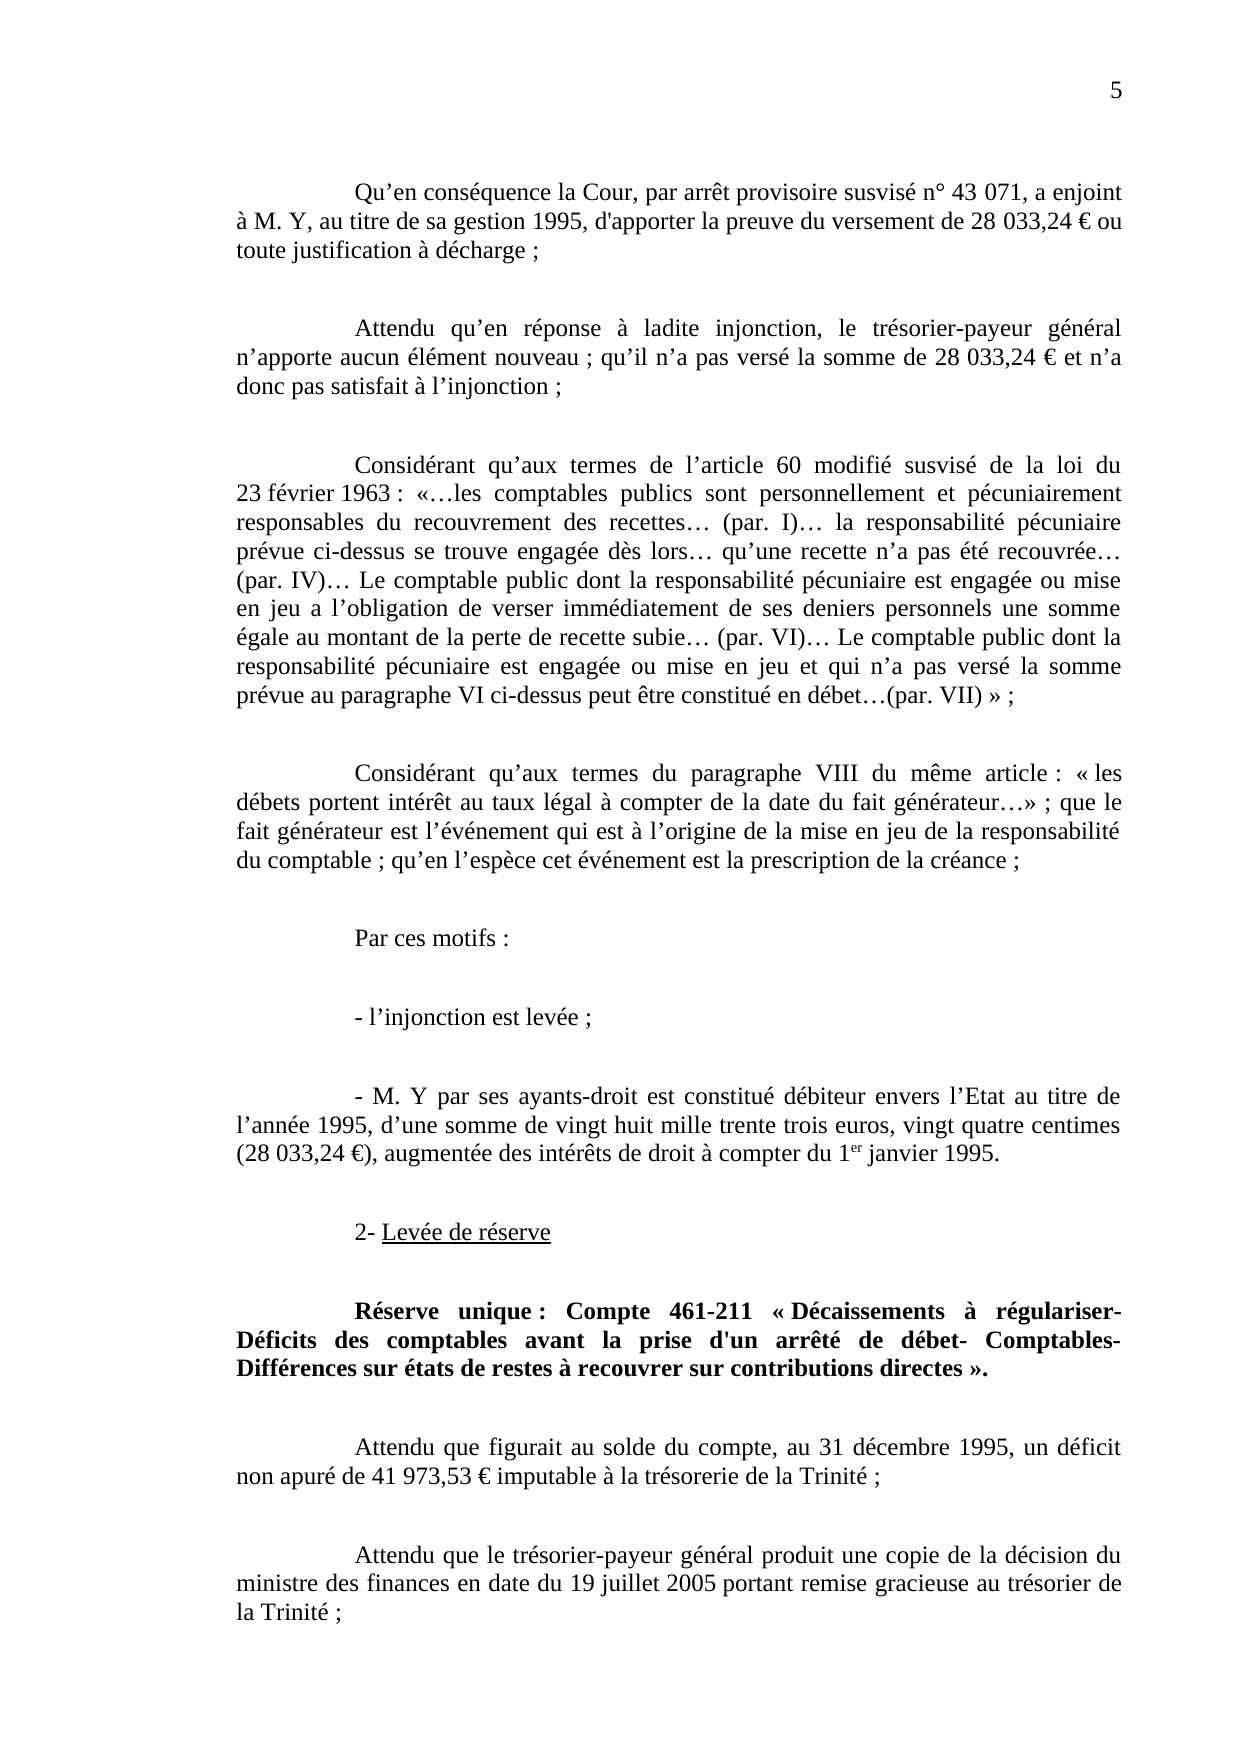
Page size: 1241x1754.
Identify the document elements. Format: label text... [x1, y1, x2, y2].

text Attendu qu’en réponse à ladite injonction, le trésorier-payeur général n’apporte aucun élément nouveau ; qu’il n’a pas versé la somme de 28 033,24 € et n’a donc pas satisfait à l’injonction ; [236, 313, 1122, 400]
text Par ces motifs : [236, 923, 1122, 952]
text Attendu que le trésorier-payeur général produit une copie de la décision du ministre des finances en date du 19 juillet 2005 portant remise gracieuse au trésorier de la Trinité ; [236, 1540, 1122, 1626]
text - l’injonction est levée ; [236, 1002, 1122, 1031]
text Considérant qu’aux termes du paragraphe VIII du même article : « les débets portent intérêt au taux légal à compter de la date du fait générateur…» ; que le fait générateur est l’événement qui est à l’origine de la mise en jeu de la responsabilité du comptable ; qu’en l’espèce cet événement est la prescription de la créance ; [236, 758, 1122, 873]
text 2- Levée de réserve [236, 1217, 1122, 1246]
text Attendu que figurait au solde du compte, au 31 décembre 1995, un déficit non apuré de 41 973,53 € imputable à la trésorerie de la Trinité ; [236, 1432, 1122, 1490]
text Qu’en conséquence la Cour, par arrêt provisoire susvisé n° 43 071, a enjoint à M. Y, au titre de sa gestion 1995, d'apporter la preuve du versement de 28 033,24 € ou toute justification à décharge ; [236, 177, 1122, 263]
text Considérant qu’aux termes de l’article 60 modifié susvisé de la loi du 23 février 1963 : «…les comptables publics sont personnellement et pécuniairement responsables du recouvrement des recettes… (par. I)… la responsabilité pécuniaire prévue ci-dessus se trouve engagée dès lors… qu’une recette n’a pas été recouvrée… (par. IV)… Le comptable public dont la responsabilité pécuniaire est engagée ou mise en jeu a l’obligation de verser immédiatement de ses deniers personnels une somme égale au montant de la perte de recette subie… (par. VI)… Le comptable public dont la responsabilité pécuniaire est engagée ou mise en jeu et qui n’a pas versé la somme prévue au paragraphe VI ci-dessus peut être constitué en débet…(par. VII) » ; [236, 450, 1122, 708]
text - M. Y par ses ayants-droit est constitué débiteur envers l’Etat au titre de l’année 1995, d’une somme de vingt huit mille trente trois euros, vingt quatre centimes (28 033,24 €), augmentée des intérêts de droit à compter du 1er janvier 1995. [236, 1081, 1122, 1167]
text Réserve unique : Compte 461-211 « Décaissements à régulariser- Déficits des comptables avant la prise d'un arrêté de débet- Comptables- Différences sur états de restes à recouvrer sur contributions directes ». [236, 1296, 1122, 1382]
